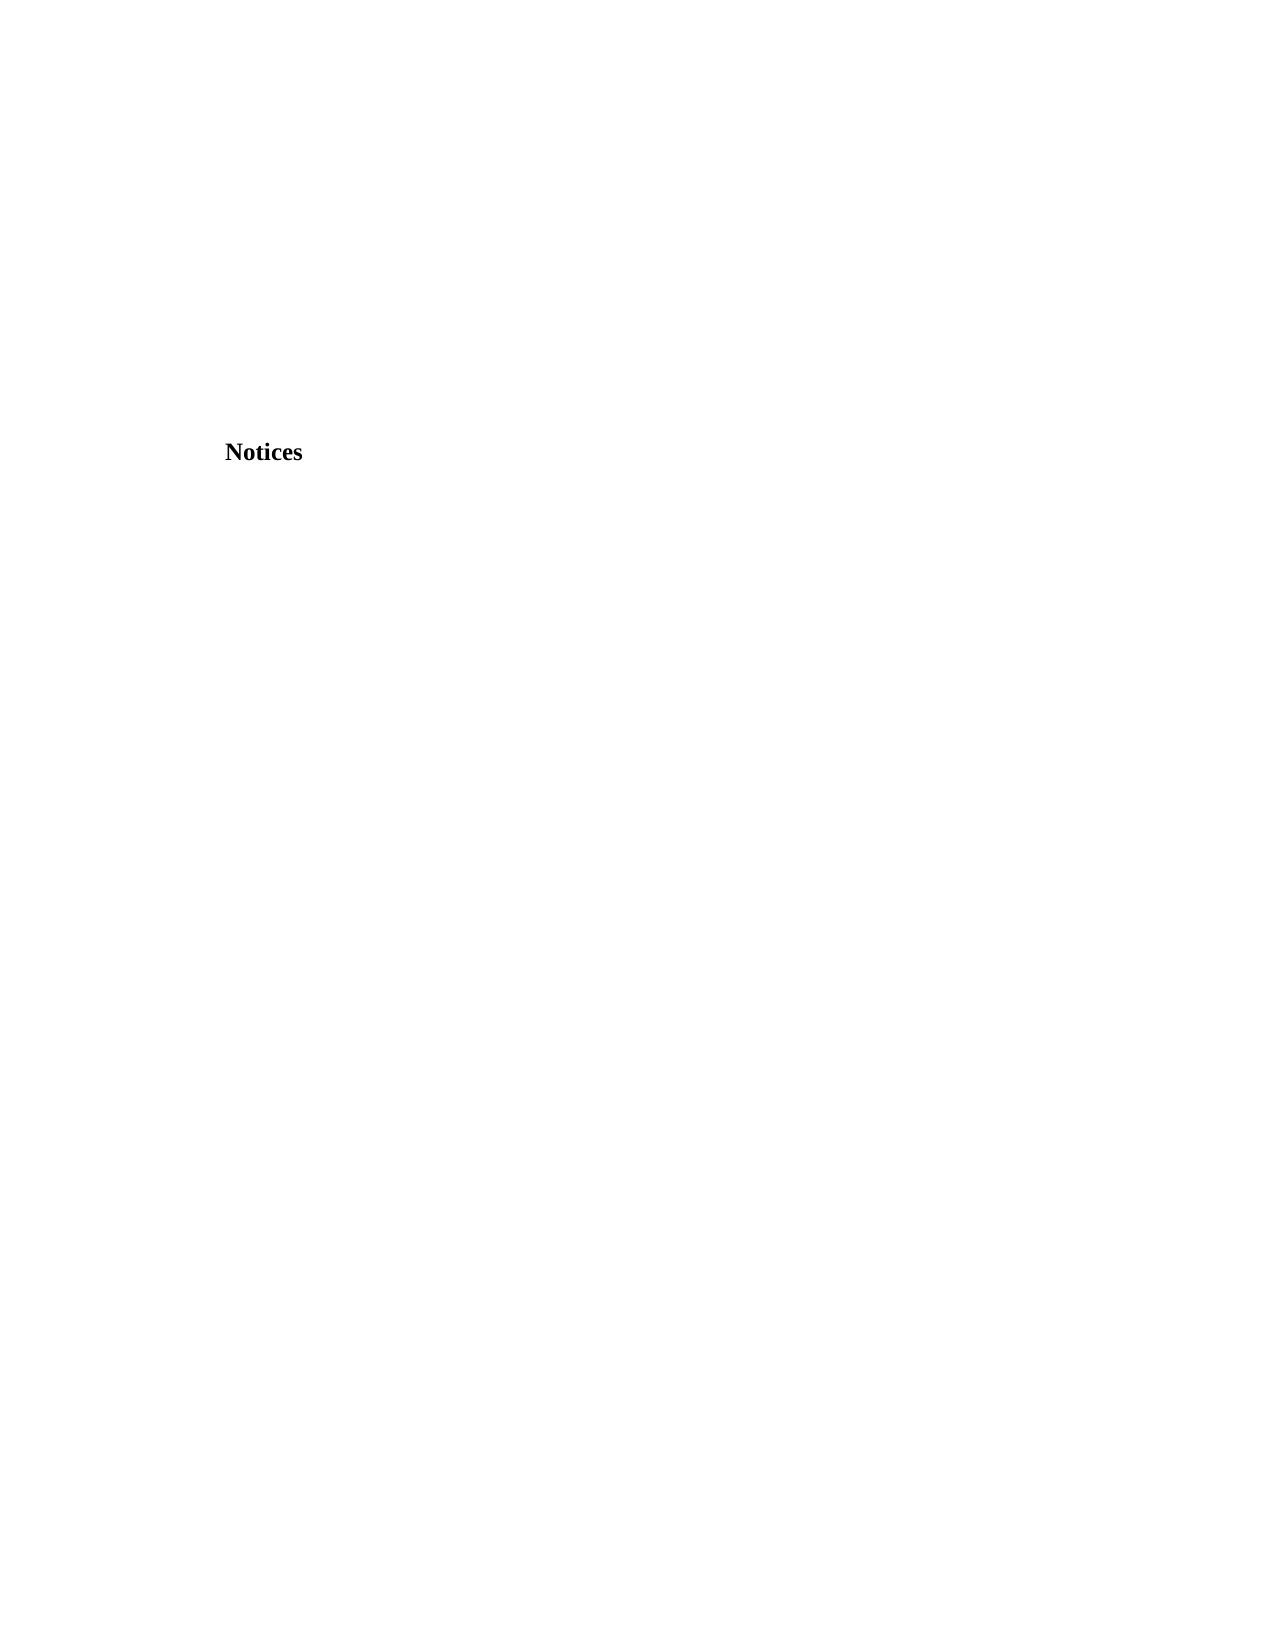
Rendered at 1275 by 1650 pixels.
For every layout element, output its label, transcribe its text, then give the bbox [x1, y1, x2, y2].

text Notices [225, 437, 1125, 466]
